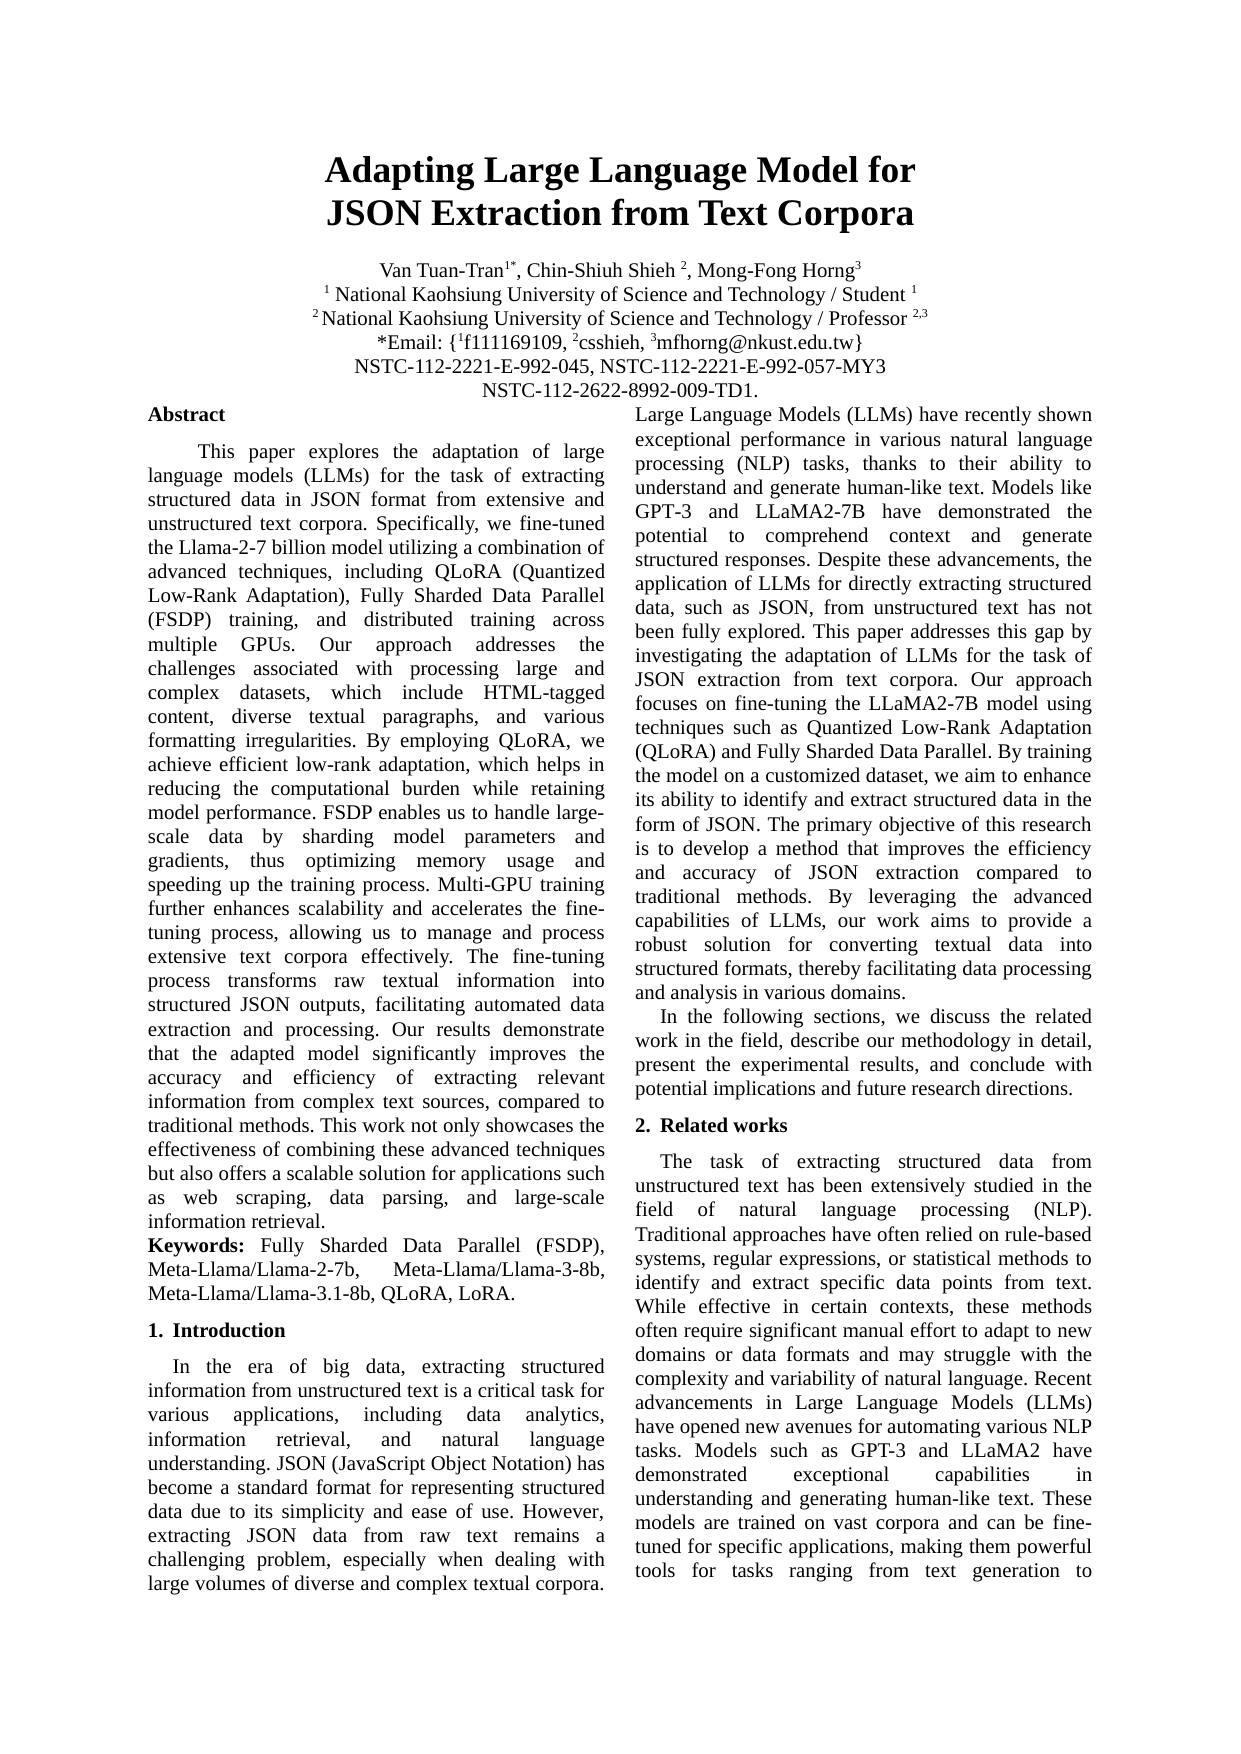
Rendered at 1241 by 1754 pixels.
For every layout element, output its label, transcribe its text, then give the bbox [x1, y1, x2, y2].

table_cell 1 National Kaohsiung University of Science and Technology / Student 1 2 National Kaohsiung University of Science and Technology / Professor 2,3 *Email: {1f111169109, 2csshieh, 3mfhorng@nkust.edu.tw} [300, 282, 941, 354]
text In the following sections, we discuss the related work in the field, describe our methodology in detail, present the experimental results, and conclude with potential implications and future research directions. [635, 1004, 1092, 1100]
subtitle Abstract [148, 402, 605, 426]
text In the era of big data, extracting structured information from unstructured text is a critical task for various applications, including data analytics, information retrieval, and natural language understanding. JSON (JavaScript Object Notation) has become a standard format for representing structured data due to its simplicity and ease of use. However, extracting JSON data from raw text remains a challenging problem, especially when dealing with large volumes of diverse and complex textual corpora. Large Language Models (LLMs) have recently shown exceptional performance in various natural language processing (NLP) tasks, thanks to their ability to understand and generate human-like text. Models like GPT-3 and LLaMA2-7B have demonstrated the potential to comprehend context and generate structured responses. Despite these advancements, the application of LLMs for directly extracting structured data, such as JSON, from unstructured text has not been fully explored. This paper addresses this gap by investigating the adaptation of LLMs for the task of JSON extraction from text corpora. Our approach focuses on fine-tuning the LLaMA2-7B model using techniques such as Quantized Low-Rank Adaptation (QLoRA) and Fully Sharded Data Parallel. By training the model on a customized dataset, we aim to enhance its ability to identify and extract structured data in the form of JSON. The primary objective of this research is to develop a method that improves the efficiency and accuracy of JSON extraction compared to traditional methods. By leveraging the advanced capabilities of LLMs, our work aims to provide a robust solution for converting textual data into structured formats, thereby facilitating data processing and analysis in various domains. [148, 1354, 605, 1595]
text In the era of big data, extracting structured information from unstructured text is a critical task for various applications, including data analytics, information retrieval, and natural language understanding. JSON (JavaScript Object Notation) has become a standard format for representing structured data due to its simplicity and ease of use. However, extracting JSON data from raw text remains a challenging problem, especially when dealing with large volumes of diverse and complex textual corpora. Large Language Models (LLMs) have recently shown exceptional performance in various natural language processing (NLP) tasks, thanks to their ability to understand and generate human-like text. Models like GPT-3 and LLaMA2-7B have demonstrated the potential to comprehend context and generate structured responses. Despite these advancements, the application of LLMs for directly extracting structured data, such as JSON, from unstructured text has not been fully explored. This paper addresses this gap by investigating the adaptation of LLMs for the task of JSON extraction from text corpora. Our approach focuses on fine-tuning the LLaMA2-7B model using techniques such as Quantized Low-Rank Adaptation (QLoRA) and Fully Sharded Data Parallel. By training the model on a customized dataset, we aim to enhance its ability to identify and extract structured data in the form of JSON. The primary objective of this research is to develop a method that improves the efficiency and accuracy of JSON extraction compared to traditional methods. By leveraging the advanced capabilities of LLMs, our work aims to provide a robust solution for converting textual data into structured formats, thereby facilitating data processing and analysis in various domains. [635, 402, 1092, 1004]
subtitle Related works [635, 1113, 1092, 1137]
text This paper explores the adaptation of large language models (LLMs) for the task of extracting structured data in JSON format from extensive and unstructured text corpora. Specifically, we fine-tuned the Llama-2-7 billion model utilizing a combination of advanced techniques, including QLoRA (Quantized Low-Rank Adaptation), Fully Sharded Data Parallel (FSDP) training, and distributed training across multiple GPUs. Our approach addresses the challenges associated with processing large and complex datasets, which include HTML-tagged content, diverse textual paragraphs, and various formatting irregularities. By employing QLoRA, we achieve efficient low-rank adaptation, which helps in reducing the computational burden while retaining model performance. FSDP enables us to handle large-scale data by sharding model parameters and gradients, thus optimizing memory usage and speeding up the training process. Multi-GPU training further enhances scalability and accelerates the fine-tuning process, allowing us to manage and process extensive text corpora effectively. The fine-tuning process transforms raw textual information into structured JSON outputs, facilitating automated data extraction and processing. Our results demonstrate that the adapted model significantly improves the accuracy and efficiency of extracting relevant information from complex text sources, compared to traditional methods. This work not only showcases the effectiveness of combining these advanced techniques but also offers a scalable solution for applications such as web scraping, data parsing, and large-scale information retrieval. [148, 439, 605, 1233]
text Keywords: Fully Sharded Data Parallel (FSDP), Meta-Llama/Llama-2-7b, Meta-Llama/Llama-3-8b, Meta-Llama/Llama-3.1-8b, QLoRA, LoRA. [148, 1233, 605, 1305]
table_header Van Tuan-Tran1*, Chin-Shiuh Shieh 2, Mong-Fong Horng3 [300, 258, 941, 282]
text JSON Extraction from Text Corpora [148, 191, 1092, 234]
subtitle Introduction [148, 1318, 605, 1342]
table_cell NSTC-112-2221-E-992-045, NSTC-112-2221-E-992-057-MY3 NSTC-112-2622-8992-009-TD1. [300, 354, 941, 402]
text Adapting Large Language Model for [148, 148, 1092, 191]
